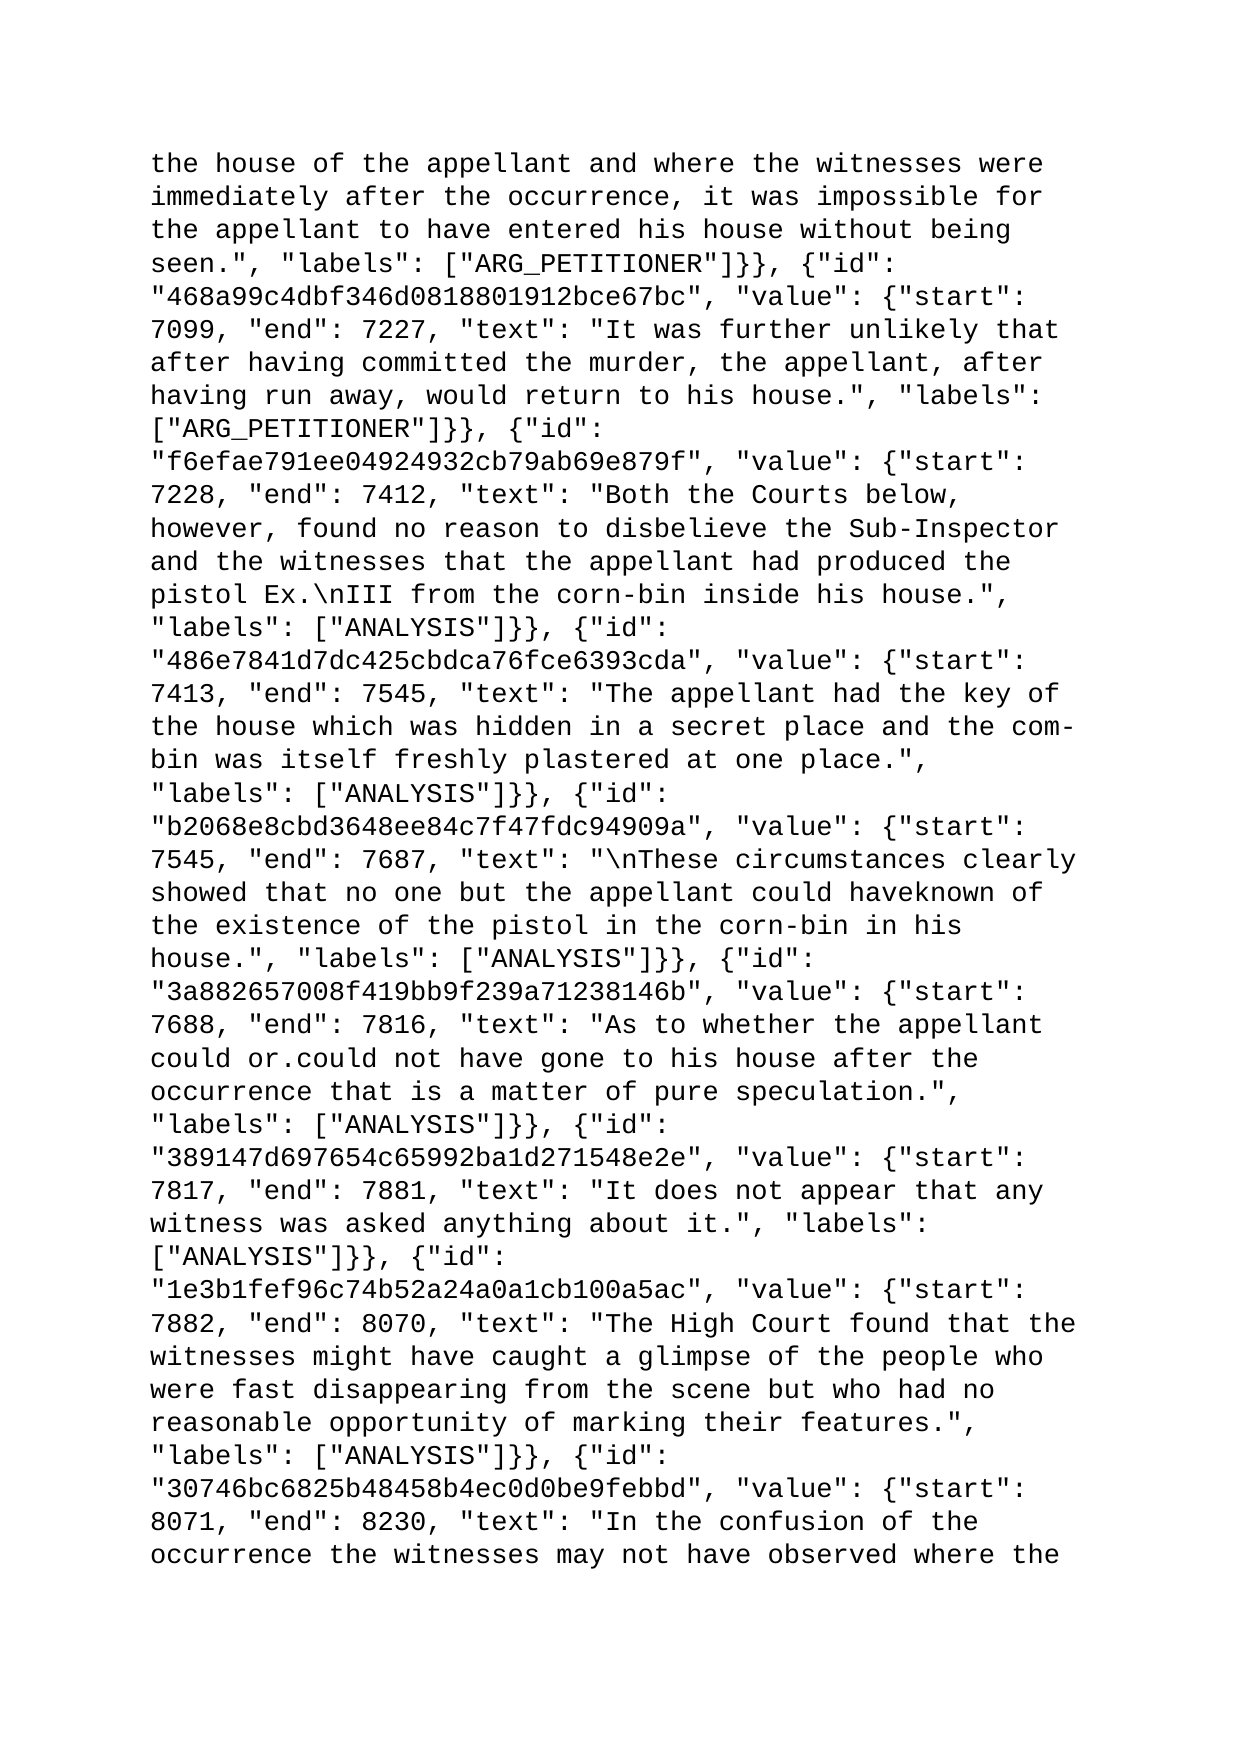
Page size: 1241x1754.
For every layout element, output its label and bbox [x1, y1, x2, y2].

text [150, 150, 1090, 1572]
